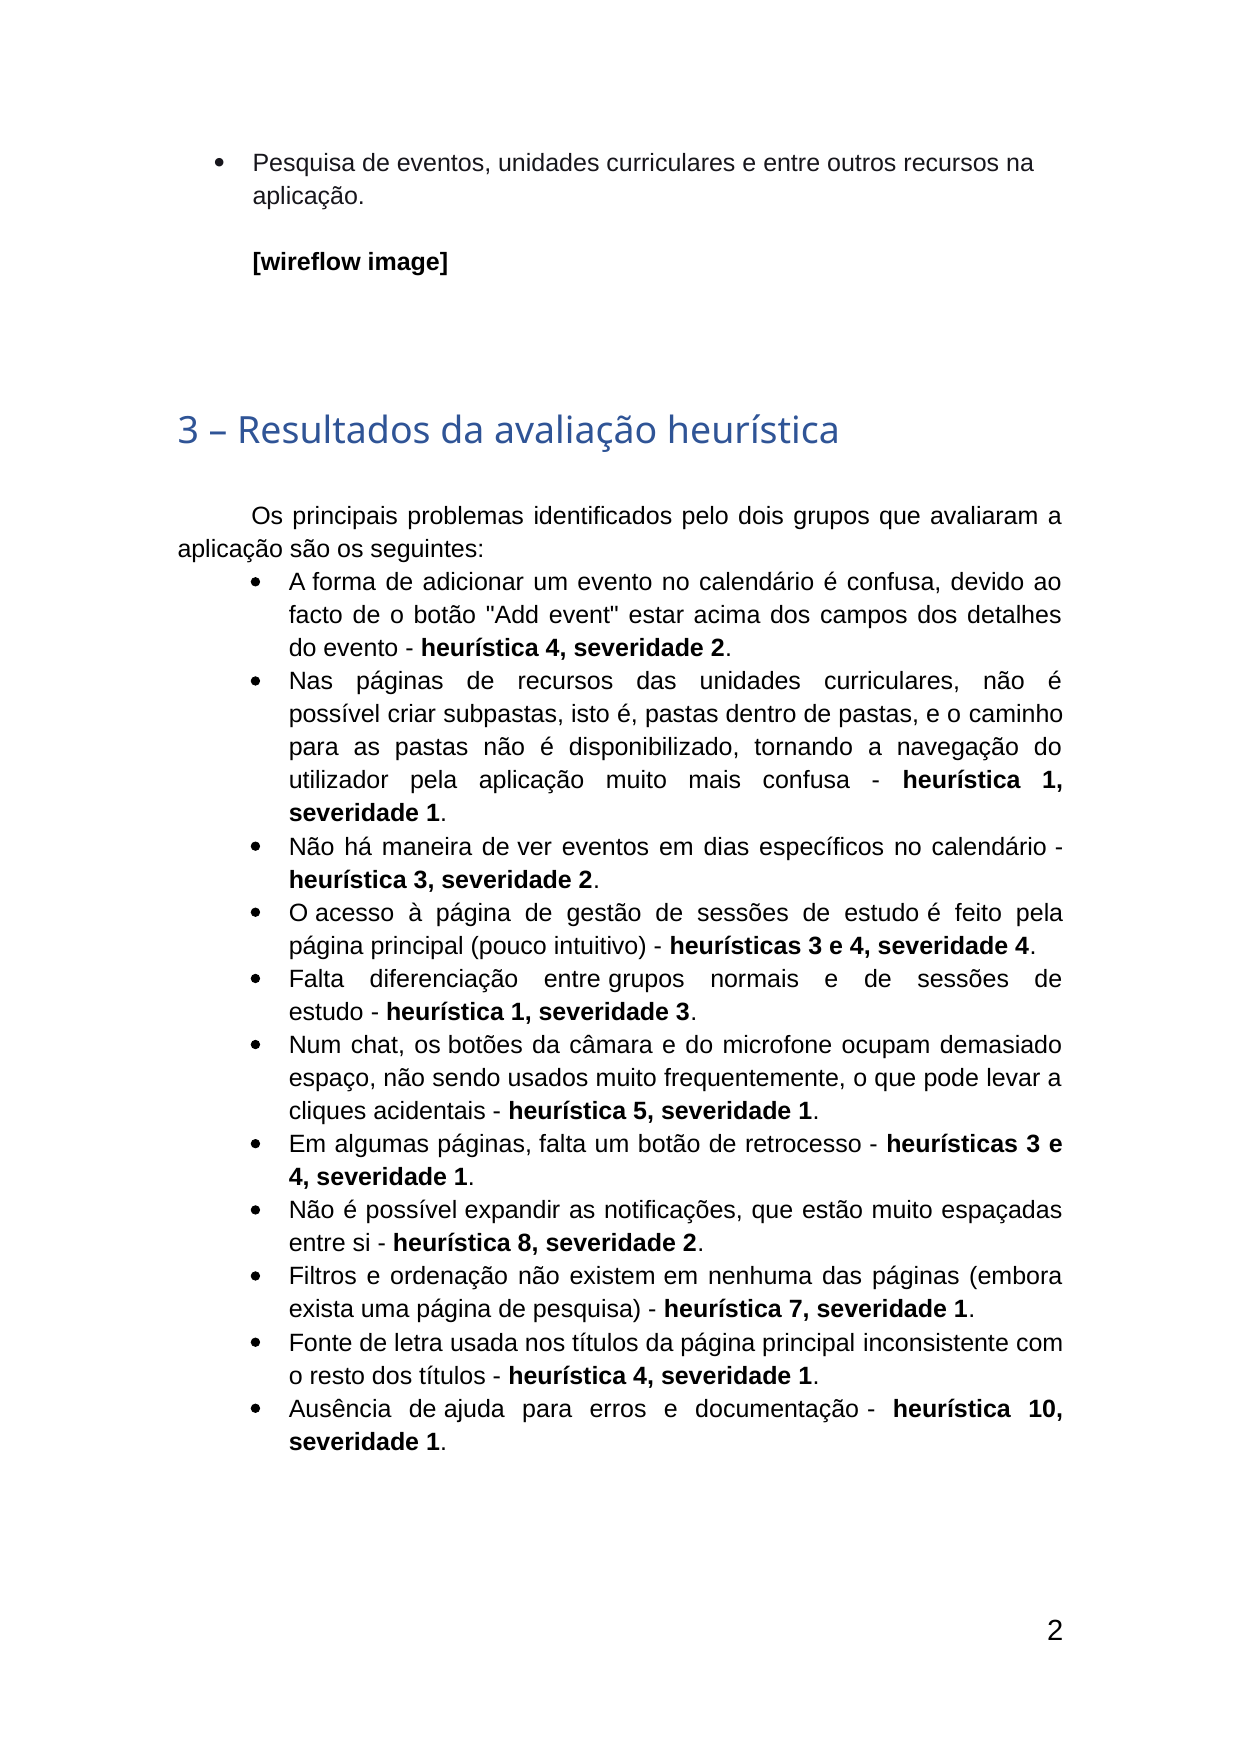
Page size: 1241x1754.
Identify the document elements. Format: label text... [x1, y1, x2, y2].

list Num chat, os botões da câmara e do microfone ocupam demasiado espaço, não sendo usados muito frequentemente, o que pode levar a cliques acidentais - heurística 5, severidade 1. [251, 1030, 1063, 1125]
list A forma de adicionar um evento no calendário é confusa, devido ao facto de o botão "Add event" estar acima dos campos dos detalhes do evento - heurística 4, severidade 2. [251, 567, 1063, 662]
list O acesso à página de gestão de sessões de estudo é feito pela página principal (pouco intuitivo) - heurísticas 3 e 4, severidade 4. [251, 898, 1063, 959]
list Em algumas páginas, falta um botão de retrocesso - heurísticas 3 e 4, severidade 1. [251, 1129, 1063, 1191]
list Não há maneira de ver eventos em dias específicos no calendário - heurística 3, severidade 2. [251, 831, 1063, 893]
list Ausência de ajuda para erros e documentação - heurística 10, severidade 1. [251, 1394, 1063, 1456]
list Não é possível expandir as notificações, que estão muito espaçadas entre si - heurística 8, severidade 2. [251, 1195, 1063, 1257]
list Filtros e ordenação não existem em nenhuma das páginas (embora exista uma página de pesquisa) - heurística 7, severidade 1. [251, 1261, 1063, 1323]
list [wireflow image] [252, 247, 1063, 276]
list Fonte de letra usada nos títulos da página principal inconsistente com o resto dos títulos - heurística 4, severidade 1. [251, 1327, 1063, 1389]
text Os principais problemas identificados pelo dois grupos que avaliaram a aplicação são os seguintes: [177, 501, 1063, 563]
list Nas páginas de recursos das unidades curriculares, não é possível criar subpastas, isto é, pastas dentro de pastas, e o caminho para as pastas não é disponibilizado, tornando a navegação do utilizador pela aplicação muito mais confusa - heurística 1, severidade 1. [251, 666, 1063, 827]
subtitle 3 – Resultados da avaliação heurística [177, 404, 1063, 455]
list Pesquisa de eventos, unidades curriculares e entre outros recursos na aplicação. [215, 148, 1063, 209]
list Falta diferenciação entre grupos normais e de sessões de estudo - heurística 1, severidade 3. [251, 964, 1063, 1026]
